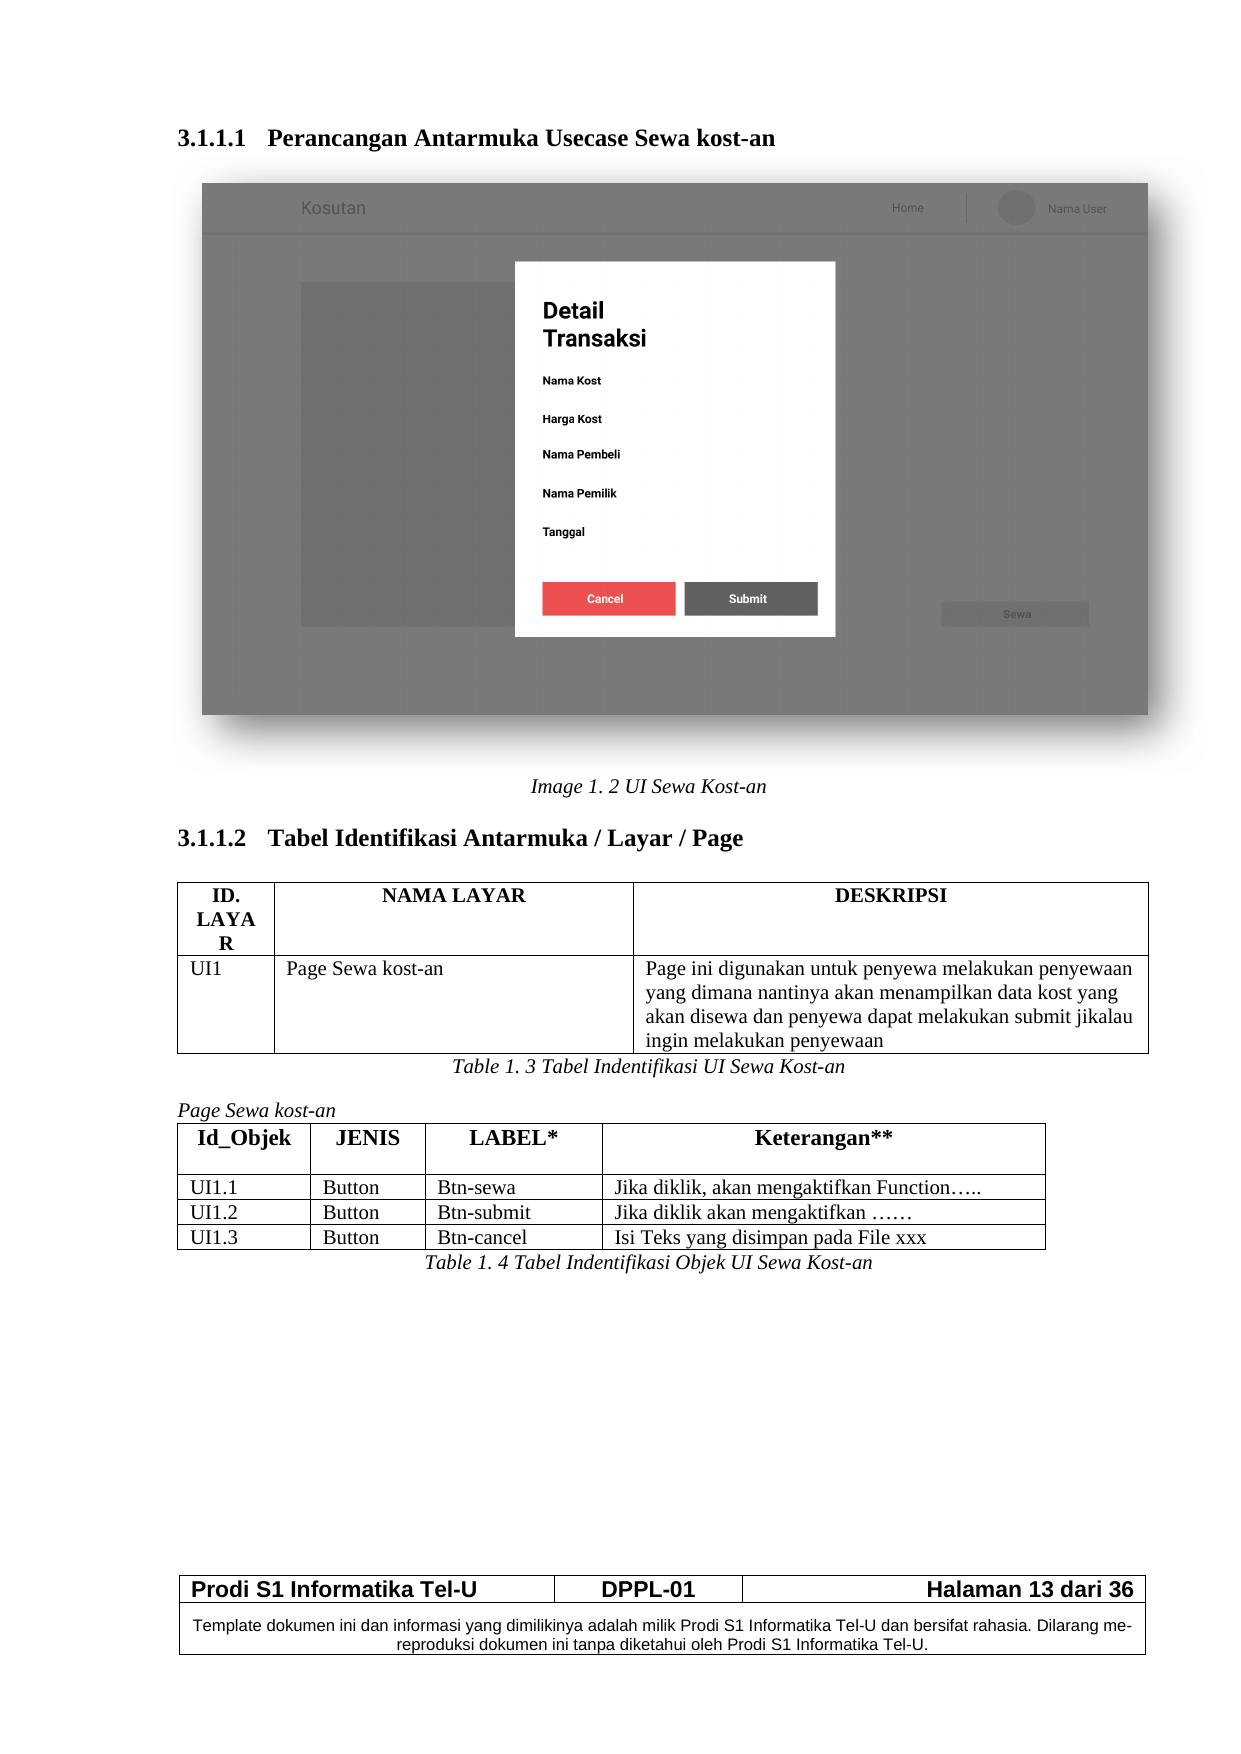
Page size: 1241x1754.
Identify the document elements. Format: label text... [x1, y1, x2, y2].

table_header Keterangan** [603, 1124, 1045, 1174]
table_cell Button [311, 1200, 425, 1224]
table_cell UI1.2 [178, 1200, 310, 1224]
subtitle Perancangan Antarmuka Usecase Sewa kost-an [177, 123, 1122, 152]
table_cell Button [311, 1175, 425, 1199]
table_cell Page Sewa kost-an [275, 956, 633, 1052]
table_header LABEL* [426, 1124, 602, 1174]
table_cell Jika diklik, akan mengaktifkan Function….. [603, 1175, 1045, 1199]
table_cell UI1.1 [178, 1175, 310, 1199]
table_cell Jika diklik akan mengaktifkan …… [603, 1200, 1045, 1224]
table_cell Page ini digunakan untuk penyewa melakukan penyewaan yang dimana nantinya akan menampilkan data kost yang akan disewa dan penyewa dapat melakukan submit jikalau ingin melakukan penyewaan [634, 956, 1148, 1052]
table_cell UI1 [178, 956, 274, 1052]
table_cell UI1.3 [178, 1225, 310, 1249]
table_header DESKRIPSI [634, 883, 1148, 955]
table_cell Btn-submit [426, 1200, 602, 1224]
picture [202, 183, 1148, 715]
text Table 1. 3 Tabel Indentifikasi UI Sewa Kost-an [177, 1054, 1122, 1078]
table_cell Btn-sewa [426, 1175, 602, 1199]
text Page Sewa kost-an [177, 1098, 1122, 1122]
table_header NAMA LAYAR [275, 883, 633, 955]
subtitle Tabel Identifikasi Antarmuka / Layar / Page [177, 823, 1122, 852]
table_cell Button [311, 1225, 425, 1249]
table_header ID. LAYAR [178, 883, 274, 955]
table_cell Btn-cancel [426, 1225, 602, 1249]
text Image 1. 2 UI Sewa Kost-an [177, 774, 1122, 798]
table_cell Isi Teks yang disimpan pada File xxx [603, 1225, 1045, 1249]
table_header JENIS [311, 1124, 425, 1174]
text Table 1. 4 Tabel Indentifikasi Objek UI Sewa Kost-an [177, 1250, 1122, 1274]
table_header Id_Objek [178, 1124, 310, 1174]
